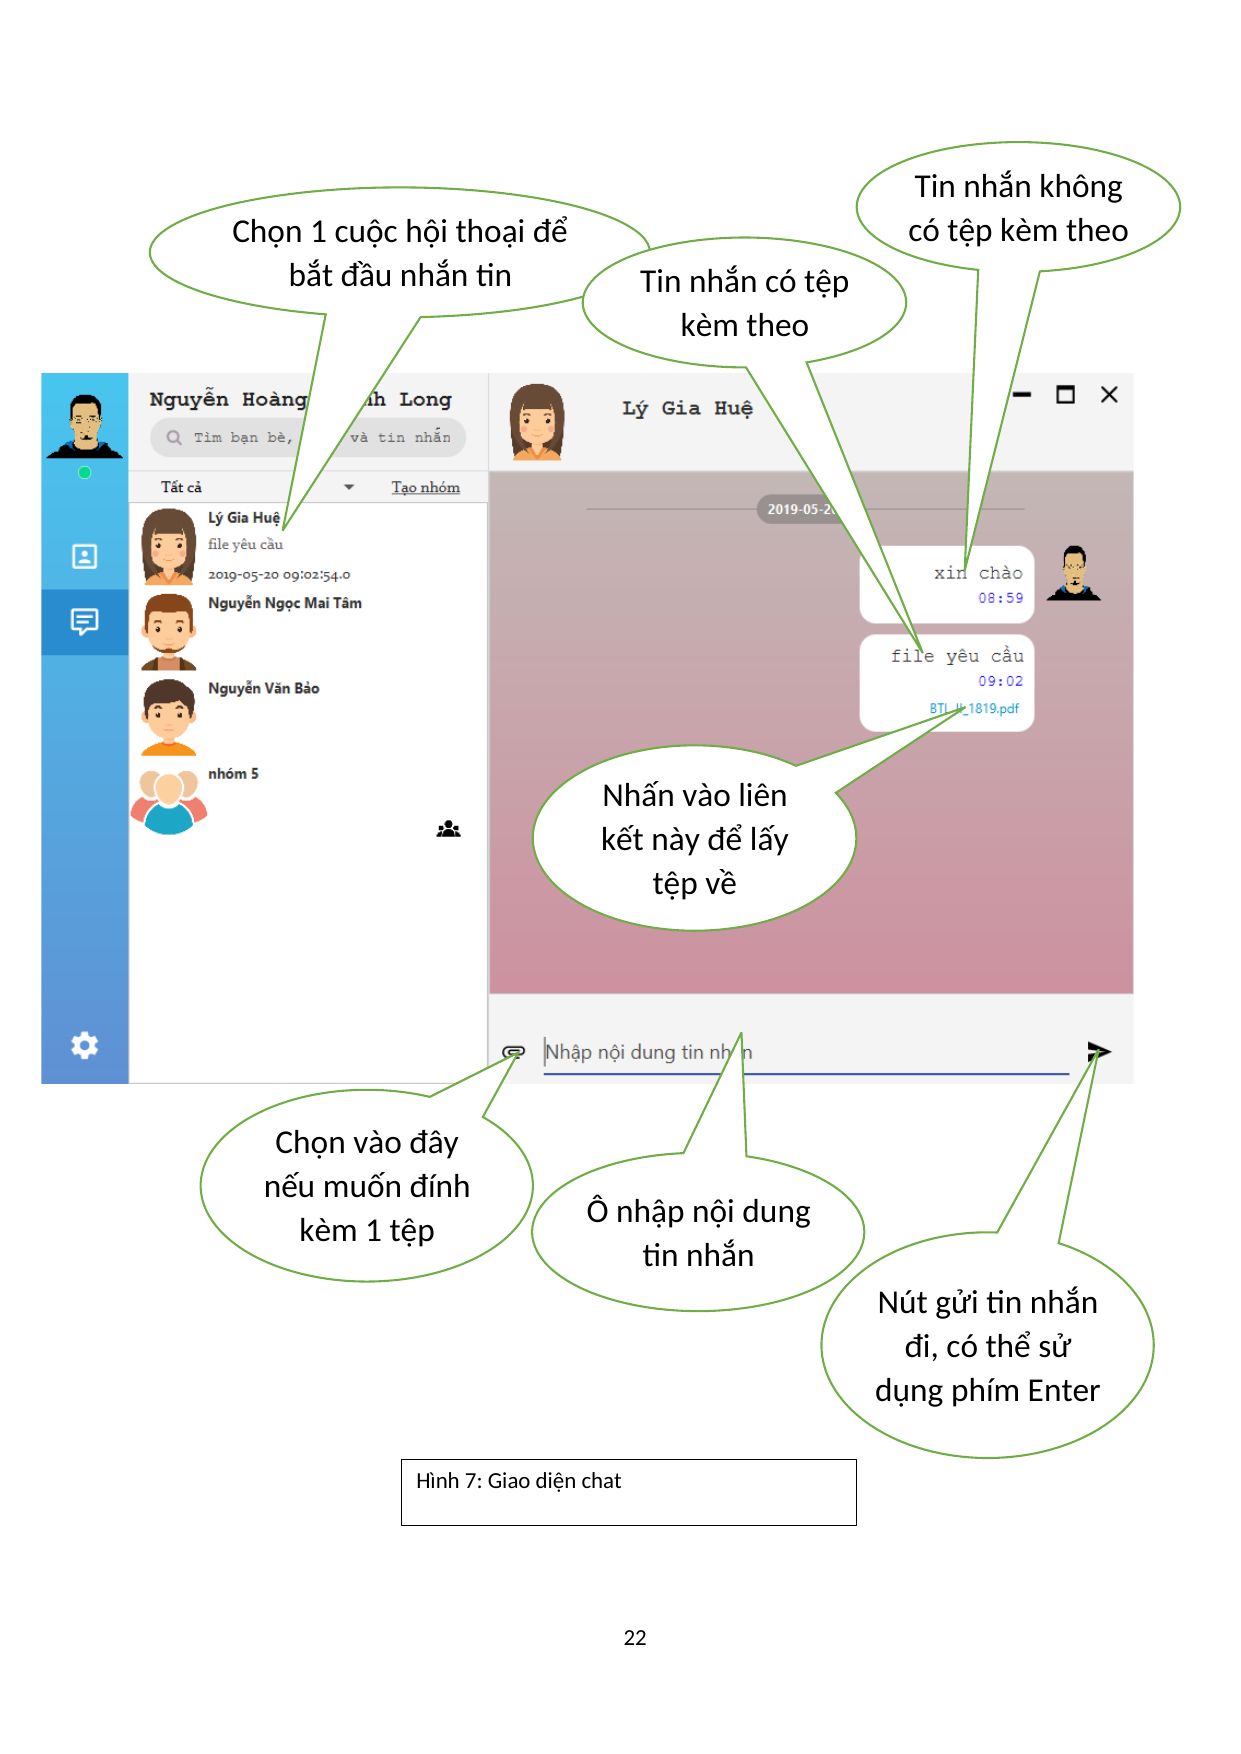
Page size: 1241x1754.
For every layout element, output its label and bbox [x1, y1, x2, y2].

picture [41, 373, 1134, 1084]
